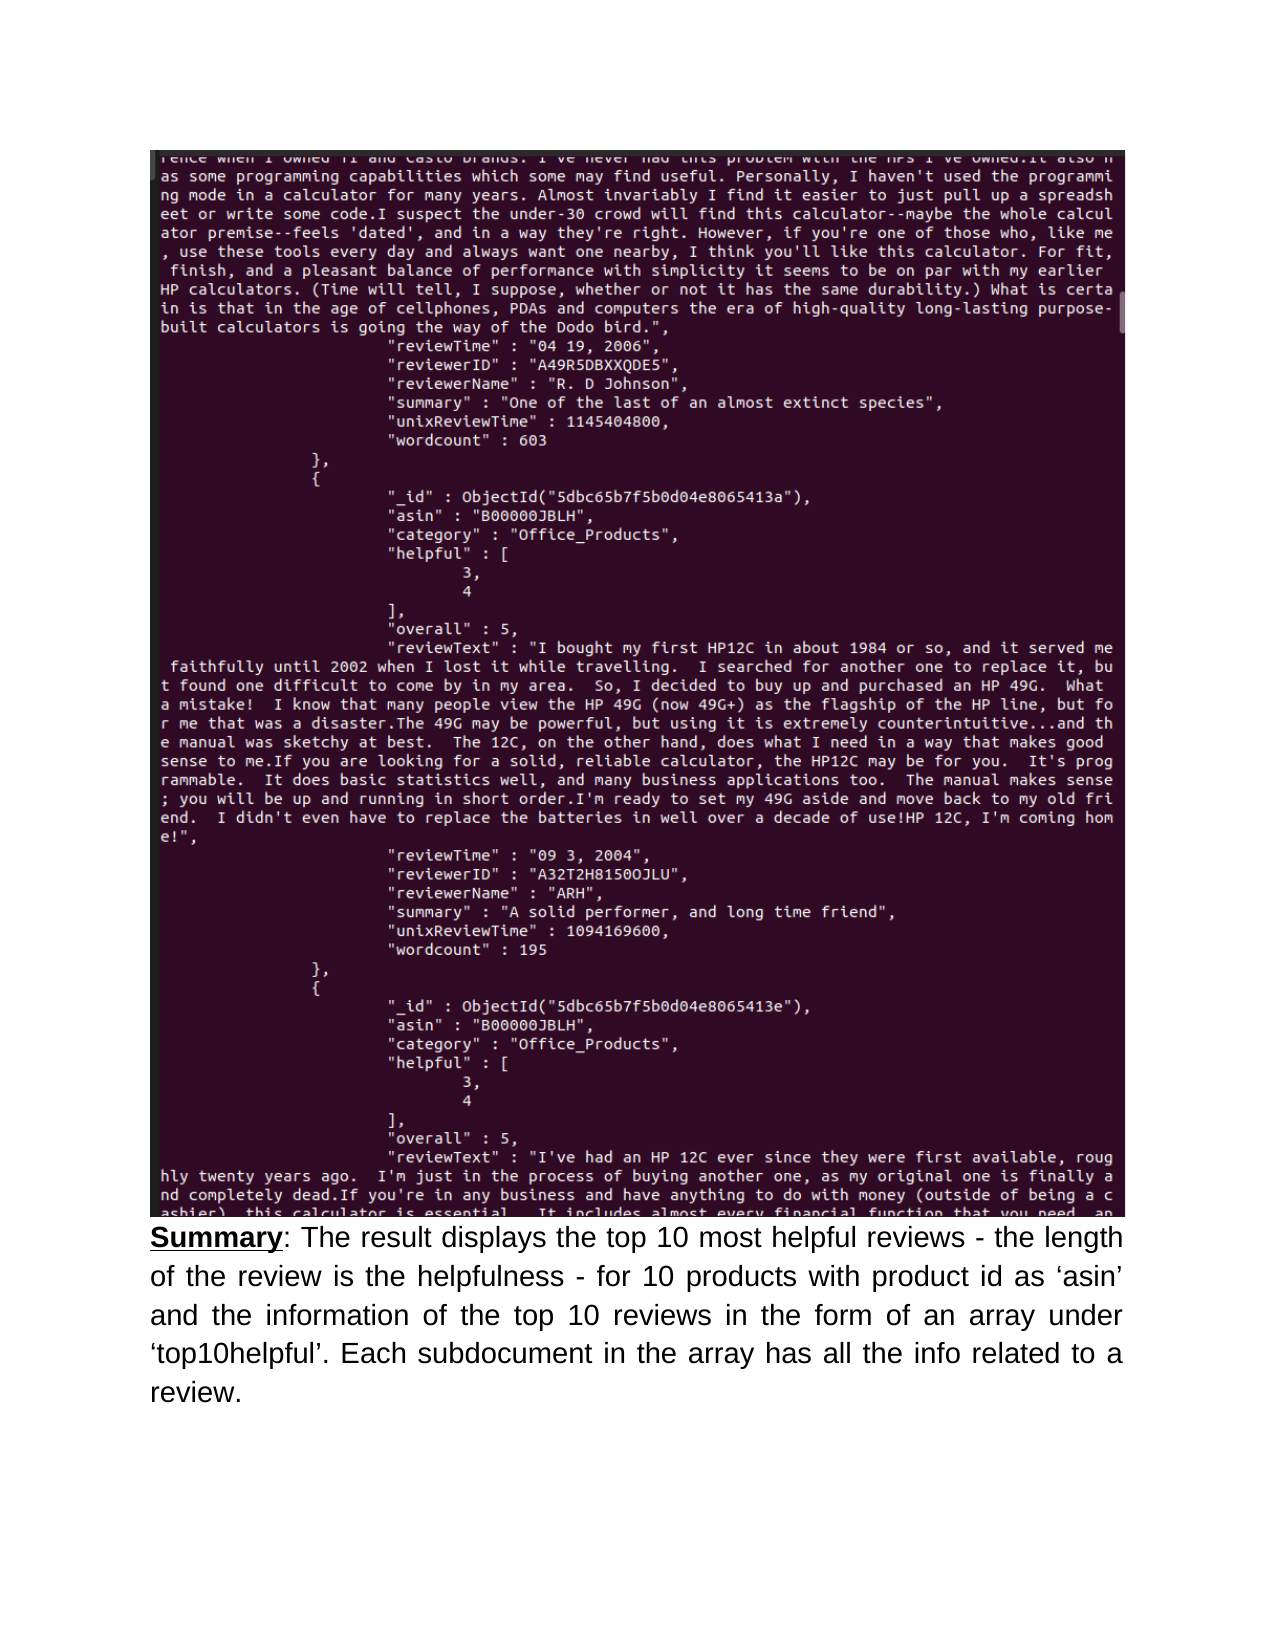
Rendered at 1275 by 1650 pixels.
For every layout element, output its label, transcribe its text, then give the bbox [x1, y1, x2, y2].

text Summary: The result displays the top 10 most helpful reviews - the length of the review is the helpfulness - for 10 products with product id as ‘asin’ and the information of the top 10 reviews in the form of an array under ‘top10helpful’. Each subdocument in the array has all the info related to a review. [150, 1221, 1125, 1408]
picture [150, 150, 1125, 1217]
